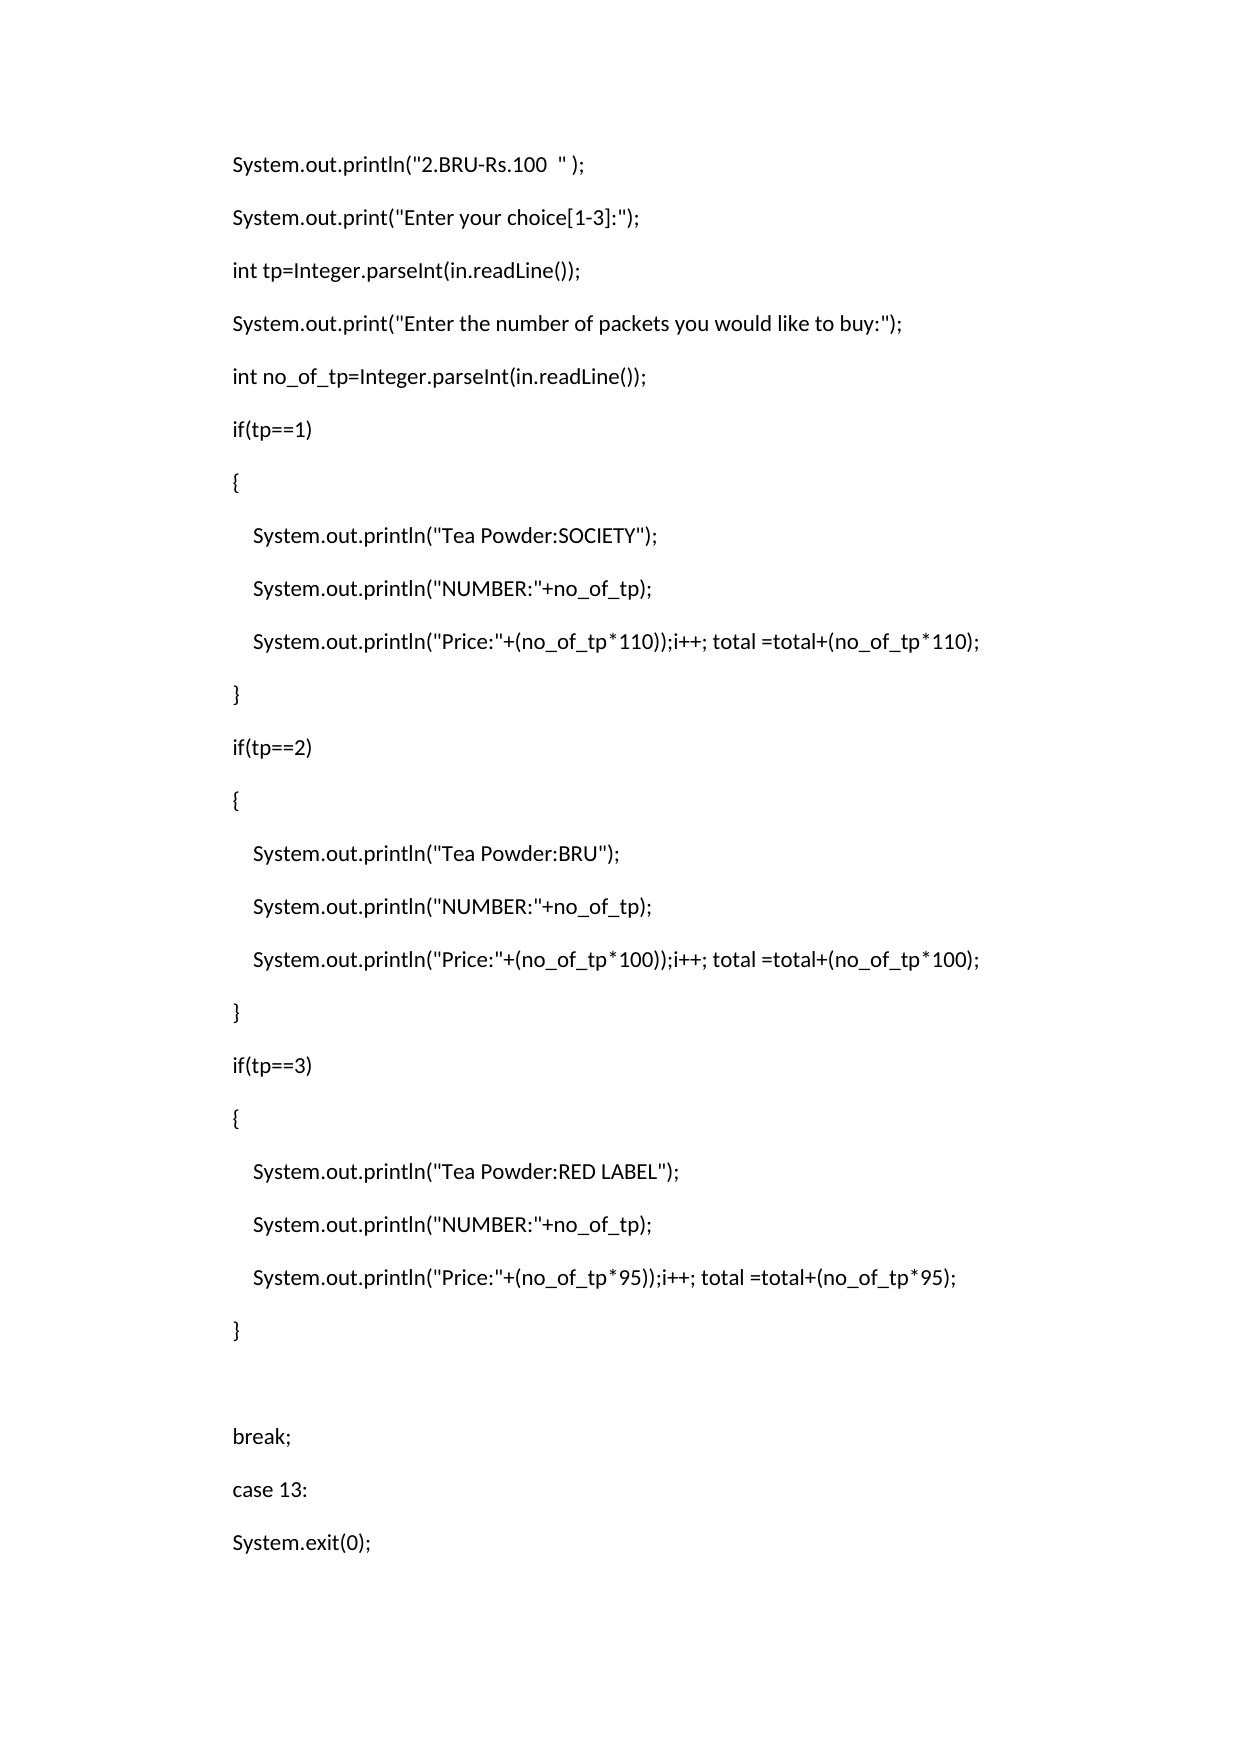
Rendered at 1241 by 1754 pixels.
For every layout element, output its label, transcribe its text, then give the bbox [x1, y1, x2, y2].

text System.out.println("NUMBER:"+no_of_tp); [150, 892, 1090, 920]
text } [150, 1316, 1090, 1344]
text int tp=Integer.parseInt(in.readLine()); [150, 256, 1090, 284]
text System.out.println("Tea Powder:RED LABEL"); [150, 1157, 1090, 1185]
text System.out.print("Enter your choice[1-3]:"); [150, 203, 1090, 231]
text { [150, 786, 1090, 814]
text System.out.print("Enter the number of packets you would like to buy:"); [150, 309, 1090, 337]
text System.out.println("Tea Powder:SOCIETY"); [150, 521, 1090, 549]
text if(tp==3) [150, 1051, 1090, 1079]
text System.out.println("2.BRU-Rs.100 " ); [150, 150, 1090, 178]
text { [150, 1104, 1090, 1132]
text if(tp==1) [150, 415, 1090, 443]
text break; [150, 1422, 1090, 1451]
text System.out.println("NUMBER:"+no_of_tp); [150, 1210, 1090, 1238]
text System.out.println("Price:"+(no_of_tp*100));i++; total =total+(no_of_tp*100); [150, 945, 1090, 973]
text { [150, 468, 1090, 496]
text } [150, 998, 1090, 1026]
text System.out.println("Price:"+(no_of_tp*110));i++; total =total+(no_of_tp*110); [150, 627, 1090, 655]
text System.out.println("NUMBER:"+no_of_tp); [150, 574, 1090, 602]
text System.exit(0); [150, 1528, 1090, 1557]
text System.out.println("Tea Powder:BRU"); [150, 839, 1090, 867]
text int no_of_tp=Integer.parseInt(in.readLine()); [150, 362, 1090, 390]
text } [150, 680, 1090, 708]
text if(tp==2) [150, 733, 1090, 761]
text case 13: [150, 1476, 1090, 1503]
text System.out.println("Price:"+(no_of_tp*95));i++; total =total+(no_of_tp*95); [150, 1263, 1090, 1291]
